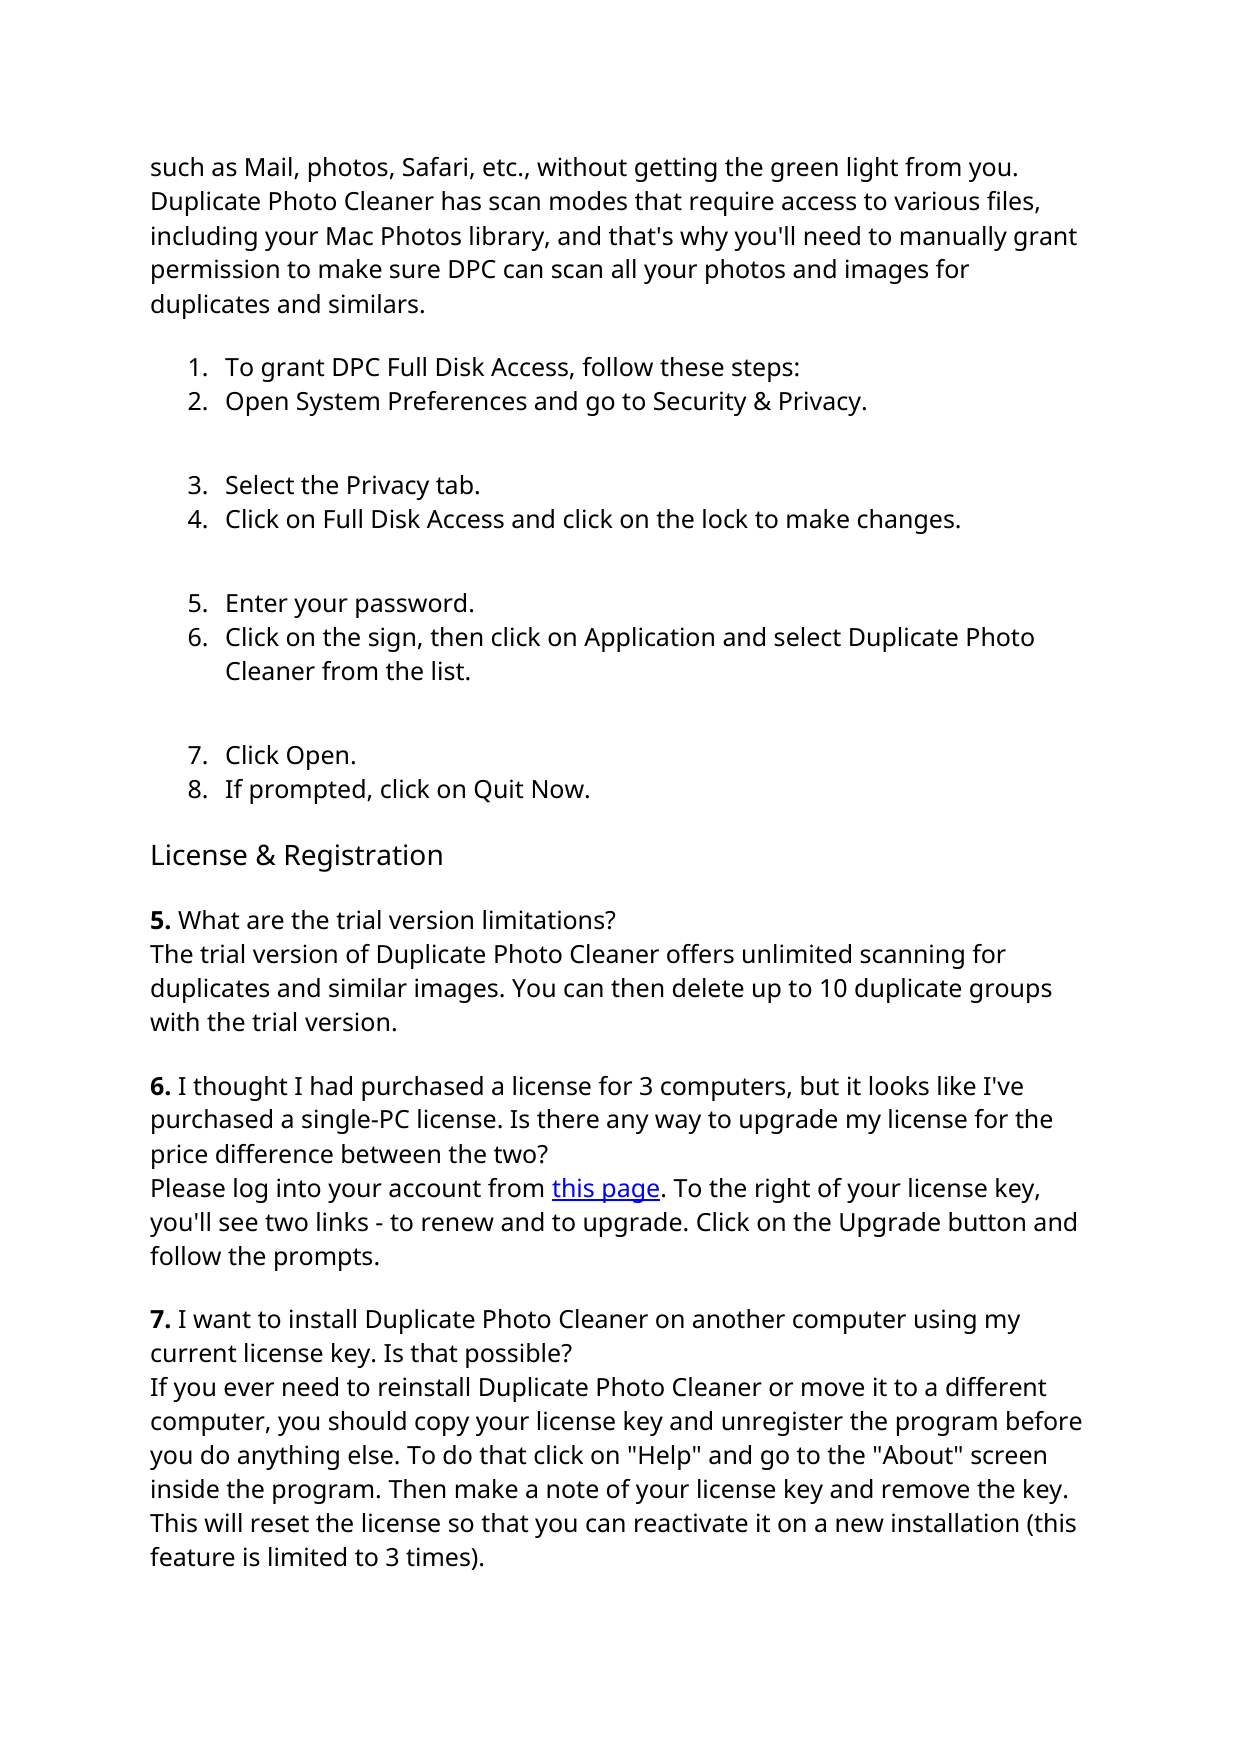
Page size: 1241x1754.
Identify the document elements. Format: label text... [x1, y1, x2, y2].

text If you ever need to reinstall Duplicate Photo Cleaner or move it to a different computer, you should copy your license key and unregister the program before you do anything else. To do that click on "Help" and go to the "About" screen inside the program. Then make a note of your license key and remove the key. This will reset the license so that you can reactivate it on a new installation (this feature is limited to 3 times). [150, 1370, 1090, 1574]
list Click on the sign, then click on Application and select Duplicate Photo Cleaner from the list. [187, 620, 1090, 738]
list Click Open. [187, 738, 1090, 772]
list If prompted, click on Quit Now. [187, 772, 1090, 806]
list Select the Privacy tab. [187, 468, 1090, 502]
subtitle License & Registration [150, 835, 1090, 873]
text 7. I want to install Duplicate Photo Cleaner on another computer using my current license key. Is that possible? [150, 1302, 1090, 1370]
text Please log into your account from this page. To the right of your license key, you'll see two links - to renew and to upgrade. Click on the Upgrade button and follow the prompts. [150, 1170, 1090, 1272]
list To grant DPC Full Disk Access, follow these steps: [187, 349, 1090, 383]
text The trial version of Duplicate Photo Cleaner offers unlimited scanning for duplicates and similar images. You can then delete up to 10 duplicate groups with the trial version. [150, 937, 1090, 1039]
text 6. I thought I had purchased a license for 3 computers, but it looks like I've purchased a single-PC license. Is there any way to upgrade my license for the price difference between the two? [150, 1068, 1090, 1170]
list Open System Preferences and go to Security & Privacy. [187, 383, 1090, 468]
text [150, 150, 1090, 320]
list Enter your password. [187, 586, 1090, 620]
text 5. What are the trial version limitations? [150, 903, 1090, 937]
list Click on Full Disk Access and click on the lock to make changes. [187, 502, 1090, 586]
